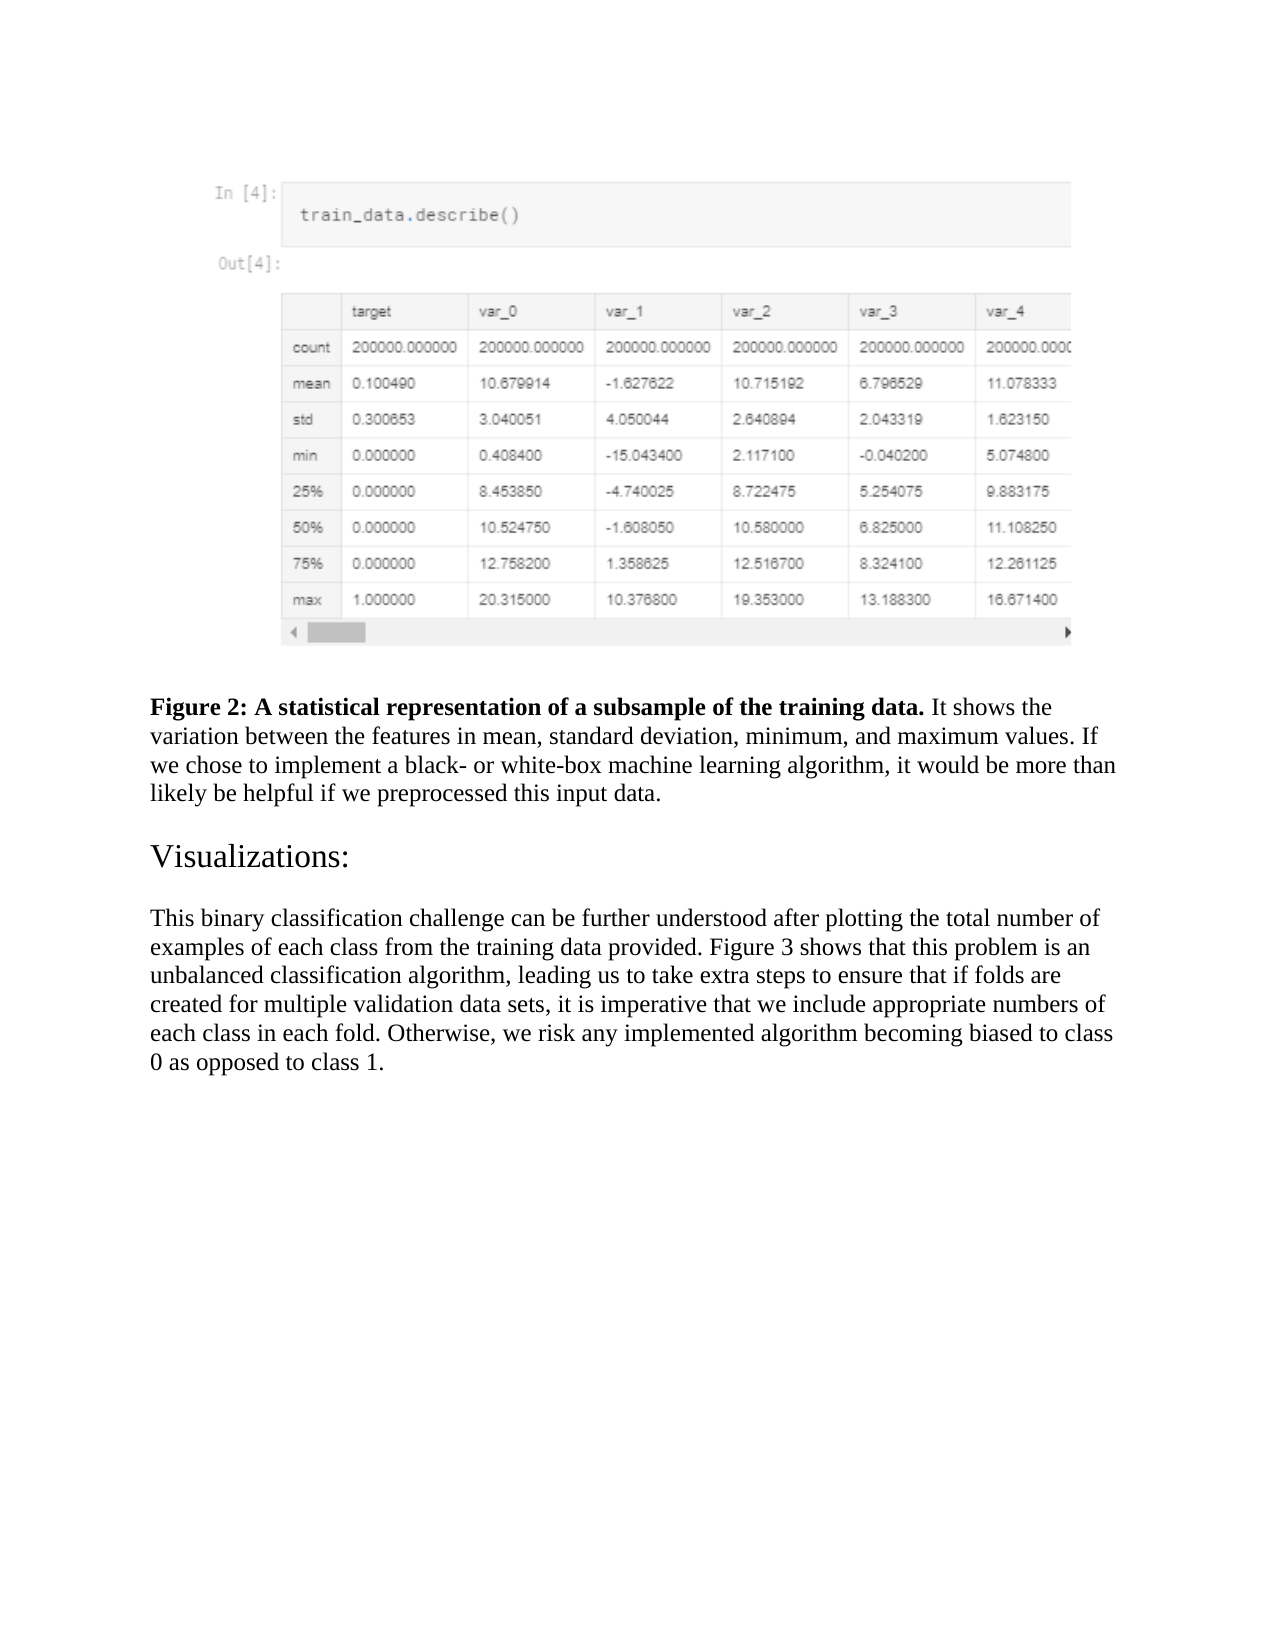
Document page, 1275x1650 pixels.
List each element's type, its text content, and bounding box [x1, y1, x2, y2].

text Visualizations: [150, 836, 1125, 874]
text Figure 2: A statistical representation of a subsample of the training data. It shows the variation between the features in mean, standard deviation, minimum, and maximum values. If we chose to implement a black- or white-box machine learning algorithm, it would be more than likely be helpful if we preprocessed this input data. [150, 692, 1125, 807]
picture [203, 150, 1072, 693]
text This binary classification challenge can be further understood after plotting the total number of examples of each class from the training data provided. Figure 3 shows that this problem is an unbalanced classification algorithm, leading us to take extra steps to ensure that if folds are created for multiple validation data sets, it is imperative that we include appropriate numbers of each class in each fold. Otherwise, we risk any implemented algorithm becoming biased to class 0 as opposed to class 1. [150, 903, 1125, 1076]
